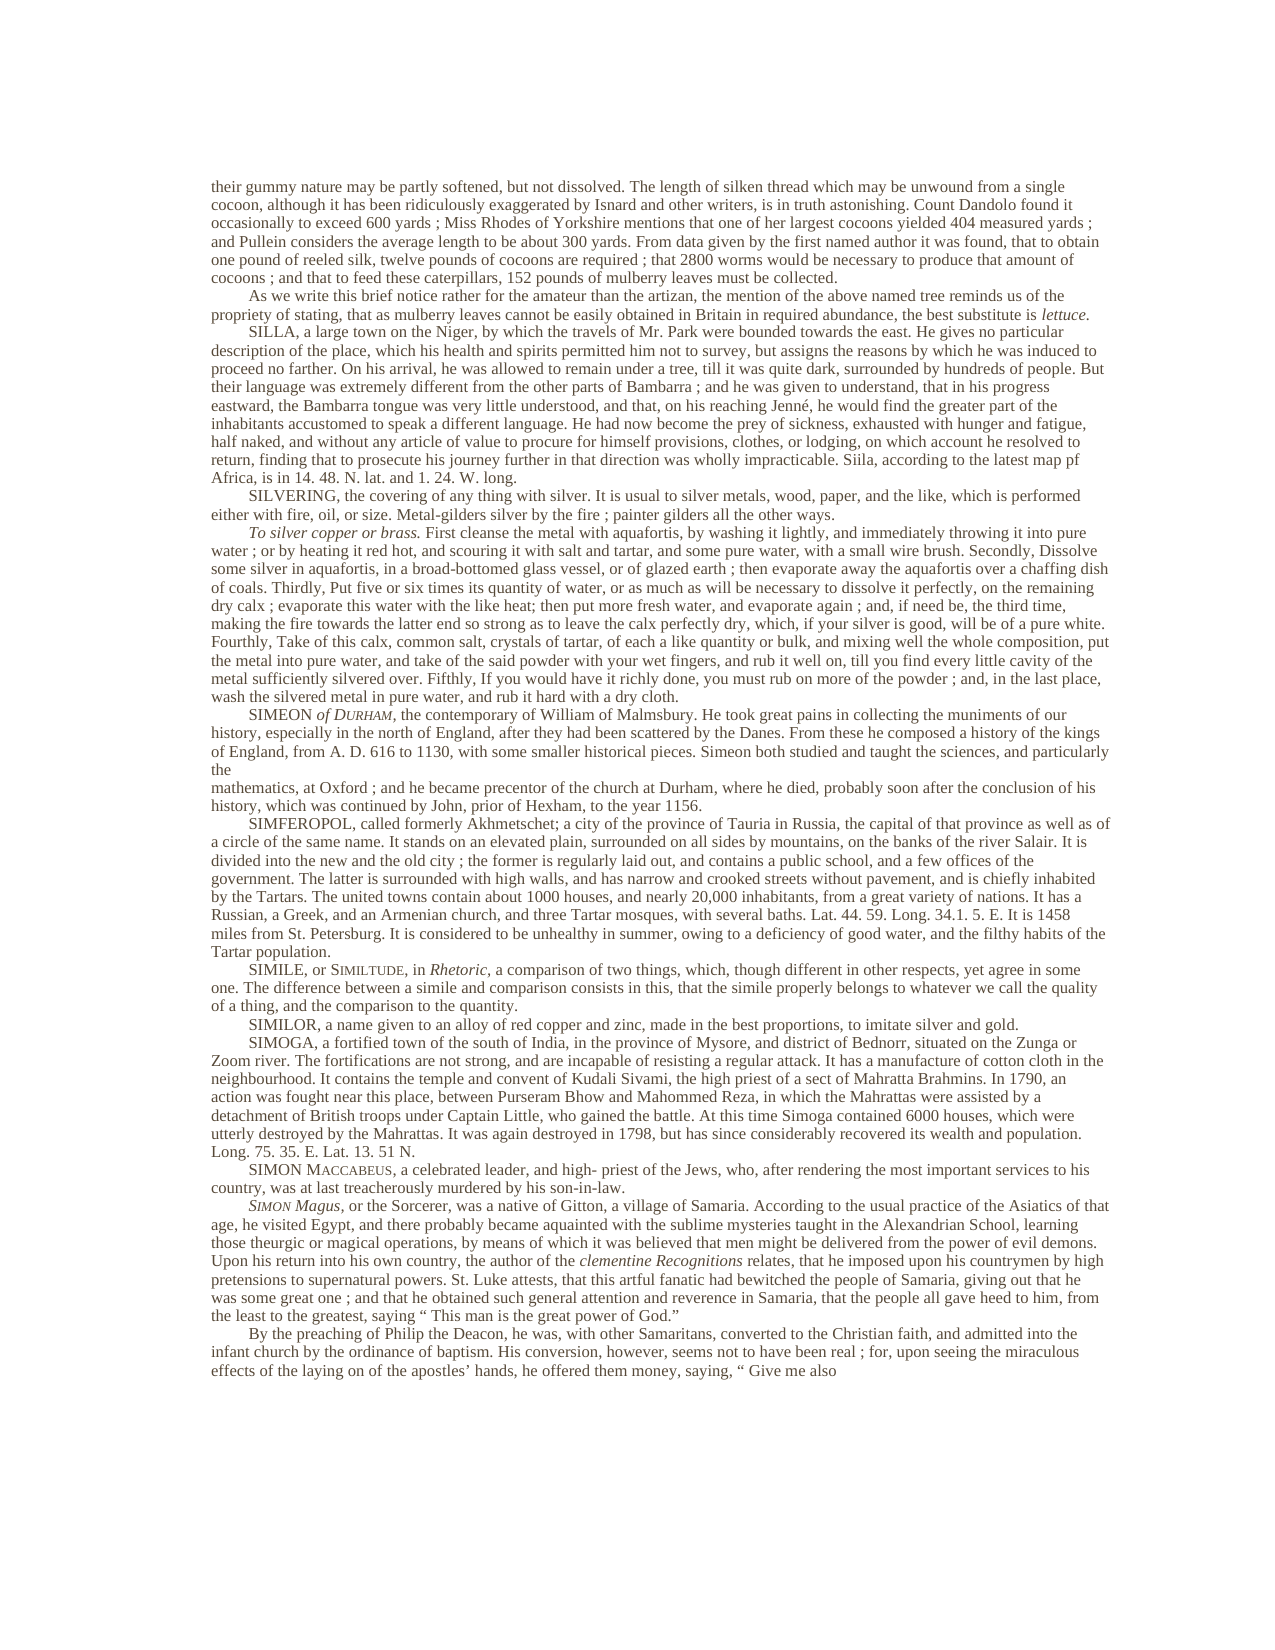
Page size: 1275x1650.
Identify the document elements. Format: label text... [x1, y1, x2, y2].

text SIMFEROPOL, called formerly Akhmetschet; a city of the province of Tauria in Russia, the capital of that province as well as of a circle of the same name. It stands on an elevated plain, surrounded on all sides by mountains, on the banks of the river Salair. It is divided into the new and the old city ; the former is regularly laid out, and contains a public school, and a few offices of the government. The latter is surrounded with high walls, and has narrow and crooked streets without pavement, and is chiefly inhabited by the Tartars. The united towns contain about 1000 houses, and nearly 20,000 inhabitants, from a great variety of nations. It has a Russian, a Greek, and an Armenian church, and three Tartar mosques, with several baths. Lat. 44. 59. Long. 34.1. 5. E. It is 1458 miles from St. Petersburg. It is considered to be unhealthy in summer, owing to a deficiency of good water, and the filthy habits of the Tartar population. [211, 815, 1111, 961]
text SIMILOR, a name given to an alloy of red copper and zinc, made in the best proportions, to imitate silver and gold. [211, 1015, 1111, 1033]
text As we write this brief notice rather for the amateur than the artizan, the mention of the above named tree reminds us of the propriety of stating, that as mulberry leaves cannot be easily obtained in Britain in required abundance, the best substitute is lettuce. [211, 287, 1111, 323]
text Simon Magus, or the Sorcerer, was a native of Gitton, a village of Samaria. According to the usual practice of the Asiatics of that age, he visited Egypt, and there probably became aquainted with the sublime mysteries taught in the Alexandrian School, learning those theurgic or magical operations, by means of which it was believed that men might be delivered from the power of evil demons. Upon his return into his own country, the author of the clementine Recognitions relates, that he imposed upon his countrymen by high pretensions to supernatural powers. St. Luke attests, that this artful fanatic had bewitched the people of Samaria, giving out that he was some great one ; and that he obtained such general attention and reverence in Samaria, that the people all gave heed to him, from the least to the greatest, saying “ This man is the great power of God.” [211, 1197, 1111, 1325]
text their gummy nature may be partly softened, but not dissolved. The length of silken thread which may be unwound from a single cocoon, although it has been ridiculously exaggerated by Isnard and other writers, is in truth astonishing. Count Dandolo found it occasionally to exceed 600 yards ; Miss Rhodes of Yorkshire mentions that one of her largest cocoons yielded 404 measured yards ; and Pullein considers the average length to be about 300 yards. From data given by the first named author it was found, that to obtain one pound of reeled silk, twelve pounds of cocoons are required ; that 2800 worms would be necessary to produce that amount of cocoons ; and that to feed these caterpillars, 152 pounds of mulberry leaves must be collected. [211, 178, 1111, 287]
text By the preaching of Philip the Deacon, he was, with other Samaritans, converted to the Christian faith, and admitted into the infant church by the ordinance of baptism. His conversion, however, seems not to have been real ; for, upon seeing the miraculous effects of the laying on of the apostles’ hands, he offered them money, saying, “ Give me also [211, 1325, 1111, 1379]
text SIMON Maccabeus, a celebrated leader, and high- priest of the Jews, who, after rendering the most important services to his country, was at last treacherously murdered by his son-in-law. [211, 1161, 1111, 1197]
text SILLA, a large town on the Niger, by which the travels of Mr. Park were bounded towards the east. He gives no particular description of the place, which his health and spirits permitted him not to survey, but assigns the reasons by which he was induced to proceed no farther. On his arrival, he was allowed to remain under a tree, till it was quite dark, surrounded by hundreds of people. But their language was extremely different from the other parts of Bambarra ; and he was given to understand, that in his progress eastward, the Bambarra tongue was very little understood, and that, on his reaching Jenné, he would find the greater part of the inhabitants accustomed to speak a different language. He had now become the prey of sickness, exhausted with hunger and fatigue, half naked, and without any article of value to procure for himself provisions, clothes, or lodging, on which account he resolved to return, finding that to prosecute his journey further in that direction was wholly impracticable. Siila, according to the latest map pf Africa, is in 14. 48. N. lat. and 1. 24. W. long. [211, 323, 1111, 487]
text SIMEON of Durham, the contemporary of William of Malmsbury. He took great pains in collecting the muniments of our history, especially in the north of England, after they had been scattered by the Danes. From these he composed a history of the kings of England, from A. D. 616 to 1130, with some smaller historical pieces. Simeon both studied and taught the sciences, and particularly the [211, 706, 1111, 779]
text SIMILE, or Similtude, in Rhetoric, a comparison of two things, which, though different in other respects, yet agree in some one. The difference between a simile and comparison consists in this, that the simile properly belongs to whatever we call the quality of a thing, and the comparison to the quantity. [211, 961, 1111, 1015]
text To silver copper or brass. First cleanse the metal with aquafortis, by washing it lightly, and immediately throwing it into pure water ; or by heating it red hot, and scouring it with salt and tartar, and some pure water, with a small wire brush. Secondly, Dissolve some silver in aquafortis, in a broad-bottomed glass vessel, or of glazed earth ; then evaporate away the aquafortis over a chaffing dish of coals. Thirdly, Put five or six times its quantity of water, or as much as will be necessary to dissolve it perfectly, on the remaining dry calx ; evaporate this water with the like heat; then put more fresh water, and evaporate again ; and, if need be, the third time, making the fire towards the latter end so strong as to leave the calx perfectly dry, which, if your silver is good, will be of a pure white. Fourthly, Take of this calx, common salt, crystals of tartar, of each a like quantity or bulk, and mixing well the whole composition, put the metal into pure water, and take of the said powder with your wet fingers, and rub it well on, till you find every little cavity of the metal sufficiently silvered over. Fifthly, If you would have it richly done, you must rub on more of the powder ; and, in the last place, wash the silvered metal in pure water, and rub it hard with a dry cloth. [211, 524, 1111, 706]
text SILVERING, the covering of any thing with silver. It is usual to silver metals, wood, paper, and the like, which is performed either with fire, oil, or size. Metal-gilders silver by the fire ; painter gilders all the other ways. [211, 487, 1111, 524]
text SIMOGA, a fortified town of the south of India, in the province of Mysore, and district of Bednorr, situated on the Zunga or Zoom river. The fortifications are not strong, and are incapable of resisting a regular attack. It has a manufacture of cotton cloth in the neighbourhood. It contains the temple and convent of Kudali Sivami, the high priest of a sect of Mahratta Brahmins. In 1790, an action was fought near this place, between Purseram Bhow and Mahommed Reza, in which the Mahrattas were assisted by a detachment of British troops under Captain Little, who gained the battle. At this time Simoga contained 6000 houses, which were utterly destroyed by the Mahrattas. It was again destroyed in 1798, but has since considerably recovered its wealth and population. Long. 75. 35. E. Lat. 13. 51 N. [211, 1033, 1111, 1161]
text mathematics, at Oxford ; and he became precentor of the church at Durham, where he died, probably soon after the conclusion of his history, which was continued by John, prior of Hexham, to the year 1156. [211, 779, 1111, 815]
